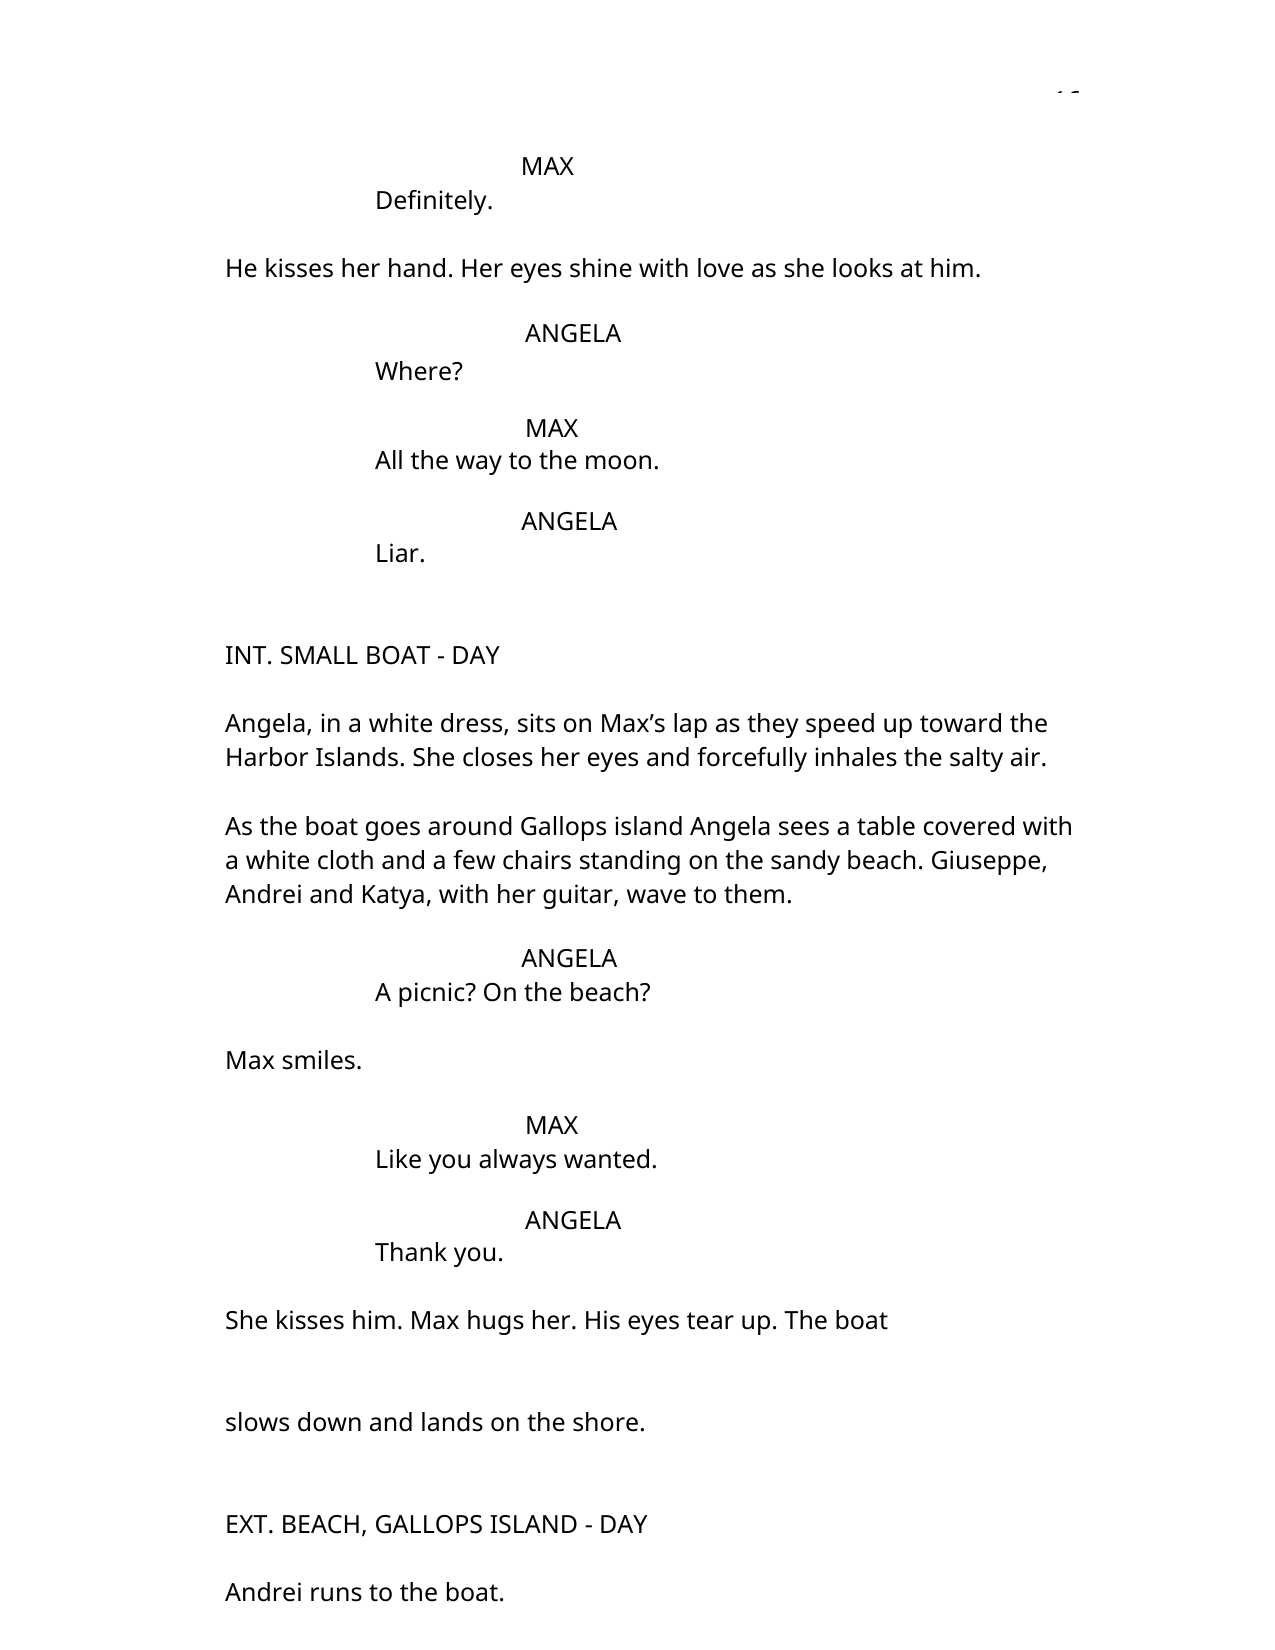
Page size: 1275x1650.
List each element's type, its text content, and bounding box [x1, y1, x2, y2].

text All the way to the moon. [375, 443, 1127, 477]
text ANGELA [223, 511, 915, 536]
text Like you always wanted. [375, 1141, 1127, 1175]
text MAX [525, 418, 1127, 443]
text She kisses him. Max hugs her. His eyes tear up. The boat slows down and lands on the shore. [225, 1303, 911, 1439]
text ANGELA [525, 316, 1127, 349]
text Angela, in a white dress, sits on Max’s lap as they speed up toward the Harbor Islands. She closes her eyes and forcefully inhales the salty air. [225, 706, 1116, 774]
text A picnic? On the beach? [375, 975, 1127, 1009]
text ANGELA [223, 941, 915, 975]
text Max smiles. [225, 1043, 1127, 1077]
text MAX [223, 149, 872, 183]
text He kisses her hand. Her eyes shine with love as she looks at him. [225, 251, 1102, 285]
text Definitely. [375, 183, 1127, 217]
text Thank you. [375, 1234, 1127, 1268]
text MAX [525, 1107, 1127, 1141]
text Where? [139, 353, 463, 387]
text EXT. BEACH, GALLOPS ISLAND - DAY [225, 1507, 1127, 1541]
text ANGELA [525, 1209, 1127, 1234]
text Andrei runs to the boat. [225, 1575, 1127, 1609]
text Liar. [375, 536, 1127, 570]
text As the boat goes around Gallops island Angela sees a table covered with a white cloth and a few chairs standing on the sandy beach. Giuseppe, Andrei and Katya, with her guitar, wave to them. [225, 808, 1087, 910]
text INT. SMALL BOAT - DAY [225, 638, 1127, 672]
